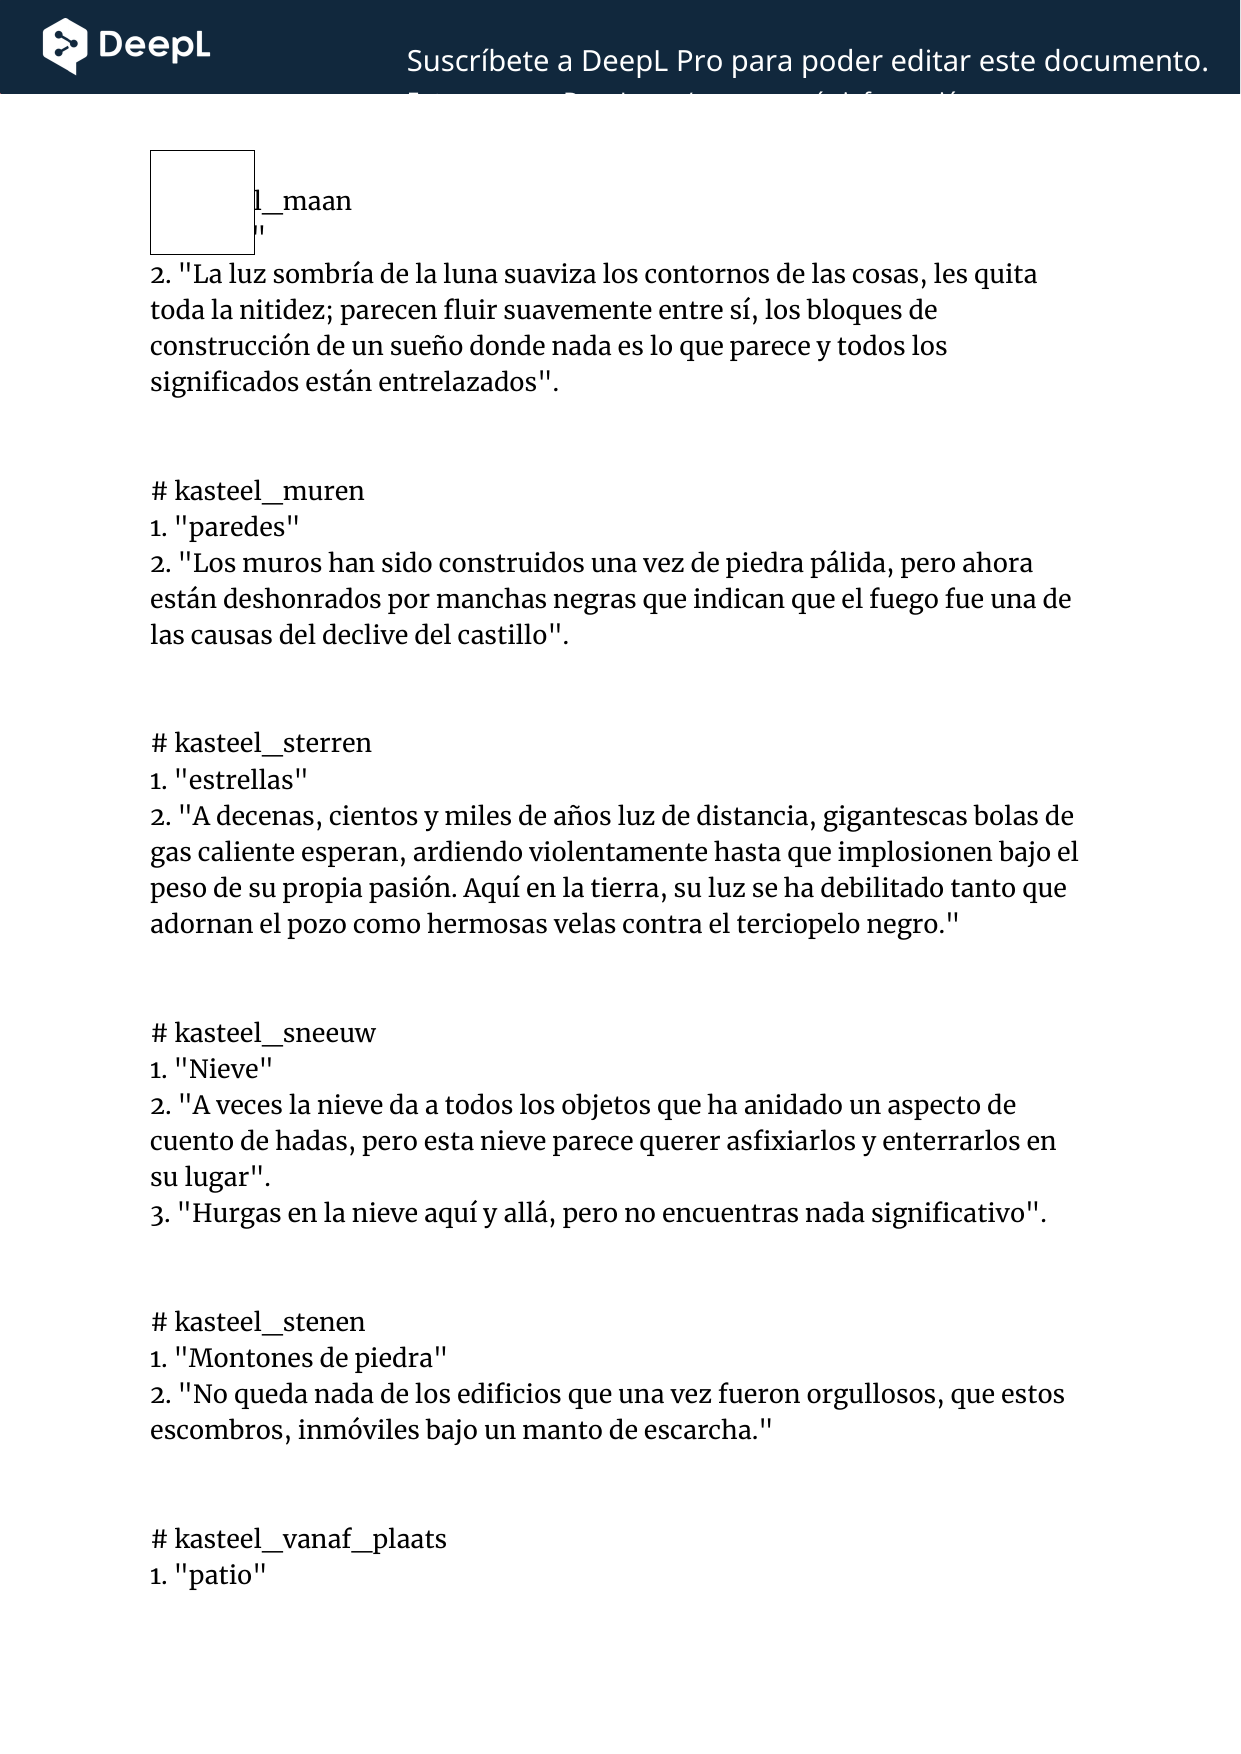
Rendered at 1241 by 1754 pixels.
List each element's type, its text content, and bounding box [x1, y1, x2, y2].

text # kasteel_sneeuw [150, 1017, 1090, 1049]
text 2. "A veces la nieve da a todos los objetos que ha anidado un aspecto de cuento de hadas, pero esta nieve parece querer asfixiarlos y enterrarlos en su lugar". [150, 1090, 1090, 1193]
text 1. "Montones de piedra" [150, 1343, 1090, 1374]
text 1. "patio" [150, 1560, 1090, 1591]
text # kasteel_maan [255, 186, 1090, 218]
picture [0, 0, 1241, 94]
text # kasteel_stenen [150, 1307, 1090, 1338]
text 2. "Los muros han sido construidos una vez de piedra pálida, pero ahora están deshonrados por manchas negras que indican que el fuego fue una de las causas del declive del castillo". [150, 548, 1090, 651]
text 1. "estrellas" [150, 764, 1090, 796]
text 3. "Hurgas en la nieve aquí y allá, pero no encuentras nada significativo". [150, 1198, 1090, 1230]
text 2. "A decenas, cientos y miles de años luz de distancia, gigantescas bolas de gas caliente esperan, ardiendo violentamente hasta que implosionen bajo el peso de su propia pasión. Aquí en la tierra, su luz se ha debilitado tanto que adornan el pozo como hermosas velas contra el terciopelo negro." [150, 801, 1090, 941]
text # kasteel_muren [150, 475, 1090, 507]
text # kasteel_sterren [150, 728, 1090, 760]
text 2. "No queda nada de los edificios que una vez fueron orgullosos, que estos escombros, inmóviles bajo un manto de escarcha." [150, 1379, 1090, 1447]
text 1. "paredes" [150, 511, 1090, 543]
text 1. "Nieve" [150, 1054, 1090, 1085]
text 1. "Luna" [255, 222, 1090, 254]
text 2. "La luz sombría de la luna suaviza los contornos de las cosas, les quita toda la nitidez; parecen fluir suavemente entre sí, los bloques de construcción de un sueño donde nada es lo que parece y todos los significados están entrelazados". [150, 258, 1090, 398]
text # kasteel_vanaf_plaats [150, 1523, 1090, 1555]
